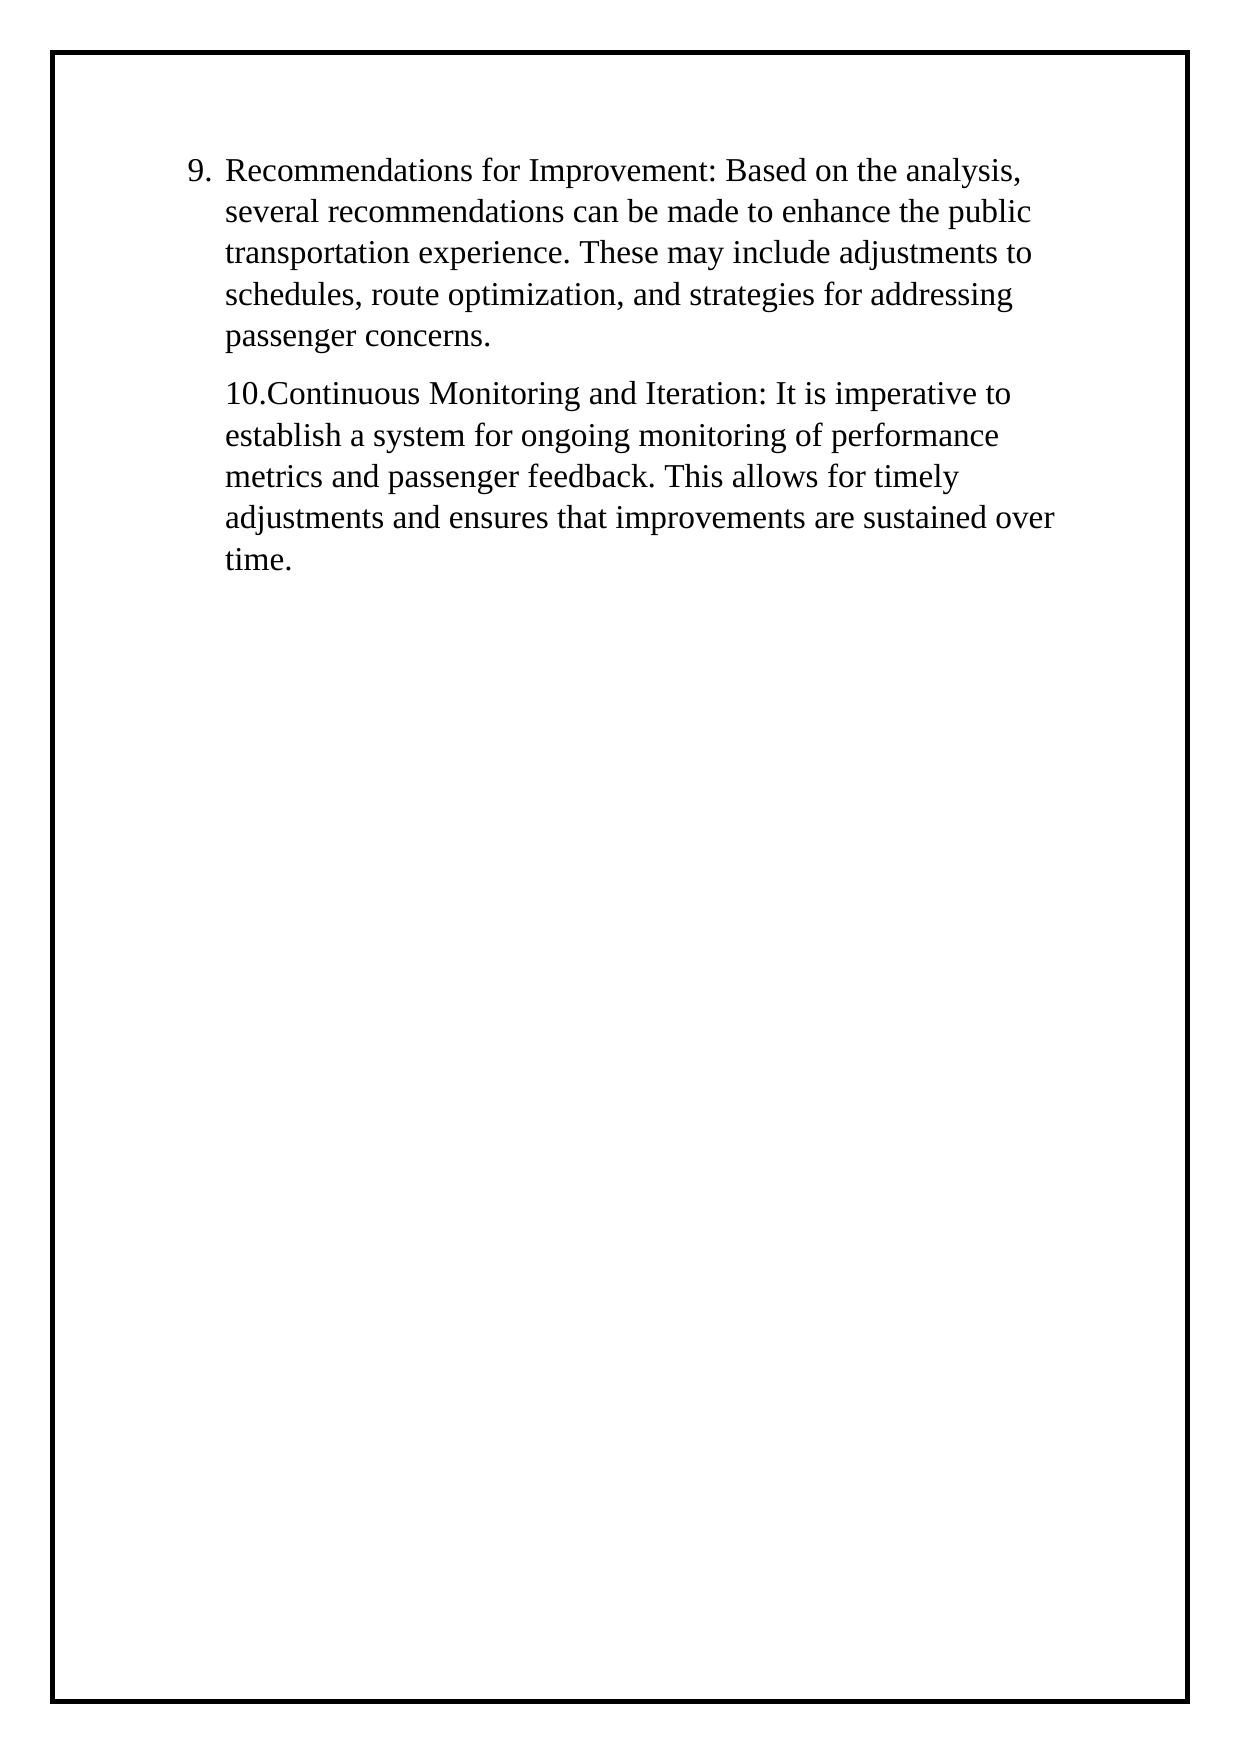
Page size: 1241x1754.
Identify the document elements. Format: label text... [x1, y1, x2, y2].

list 10.Continuous Monitoring and Iteration: It is imperative to establish a system for ongoing monitoring of performance metrics and passenger feedback. This allows for timely adjustments and ensures that improvements are sustained over time. [225, 373, 1090, 577]
list Recommendations for Improvement: Based on the analysis, several recommendations can be made to enhance the public transportation experience. These may include adjustments to schedules, route optimization, and strategies for addressing passenger concerns. [187, 150, 1090, 354]
